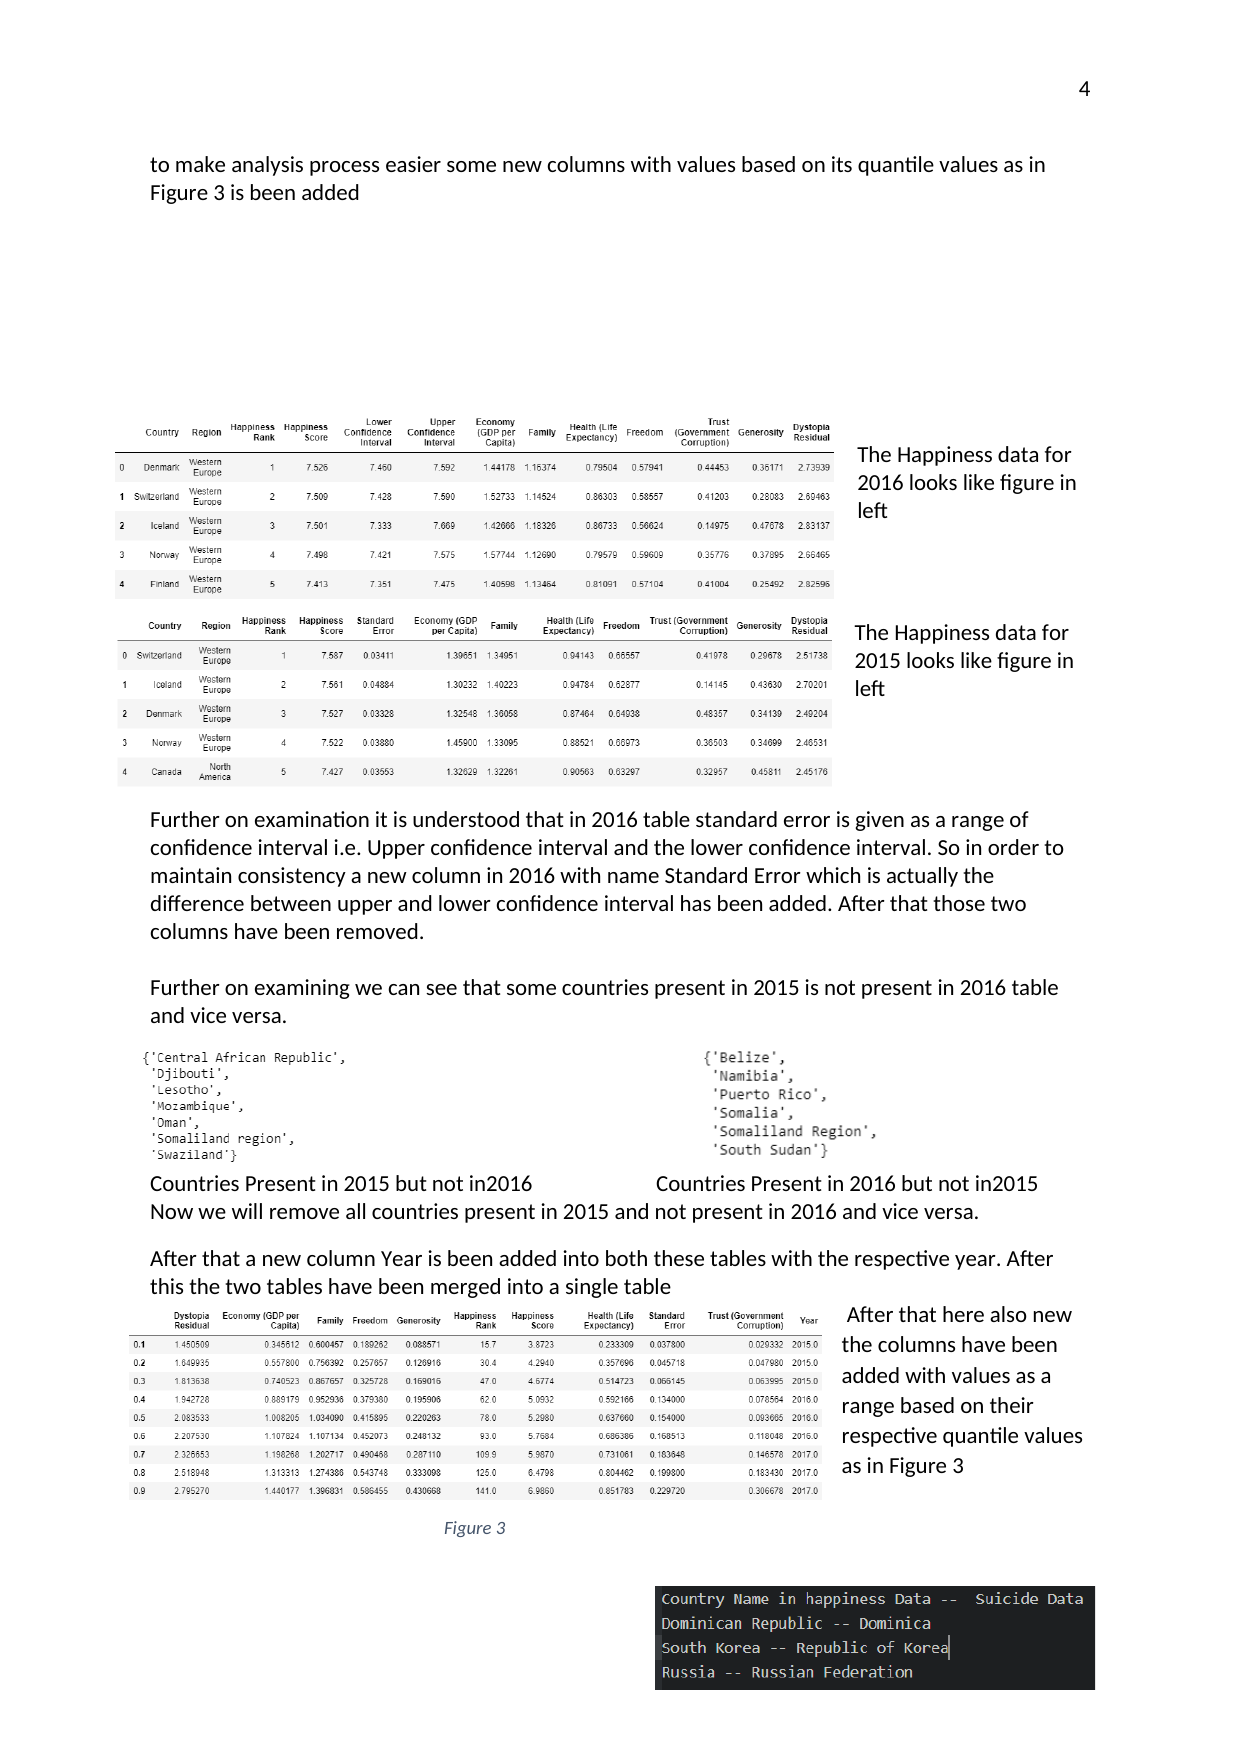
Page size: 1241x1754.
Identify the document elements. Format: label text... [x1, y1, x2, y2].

text After that a new column Year is been added into both these tables with the respective year. After this the two tables have been merged into a single table [150, 1244, 1090, 1300]
text Now we will remove all countries present in 2015 and not present in 2016 and vice versa. [150, 1197, 1090, 1226]
picture [141, 1046, 348, 1168]
text Further on examination it is understood that in 2016 table standard error is given as a range of confidence interval i.e. Upper confidence interval and the lower confidence interval. So in order to maintain consistency a new column in 2016 with name Standard Error which is actually the difference between upper and lower confidence interval has been added. After that those two columns have been removed. [150, 805, 1090, 945]
picture [110, 408, 838, 599]
text Further on examining we can see that some countries present in 2015 is not present in 2016 table and vice versa. [150, 973, 1090, 1029]
picture [123, 1300, 823, 1503]
text After that here also new the columns have been added with values as a range based on their respective quantile values as in Figure 3 [823, 1300, 1090, 1479]
picture [655, 1586, 1096, 1690]
text Countries Present in 2015 but not in2016 Countries Present in 2016 but not in2015 [150, 1169, 1090, 1197]
picture [704, 1046, 883, 1169]
text The Happiness data for 2015 looks like figure in left [836, 618, 1090, 702]
picture [110, 603, 836, 788]
text The Happiness data for 2016 looks like figure in left [838, 440, 1090, 524]
